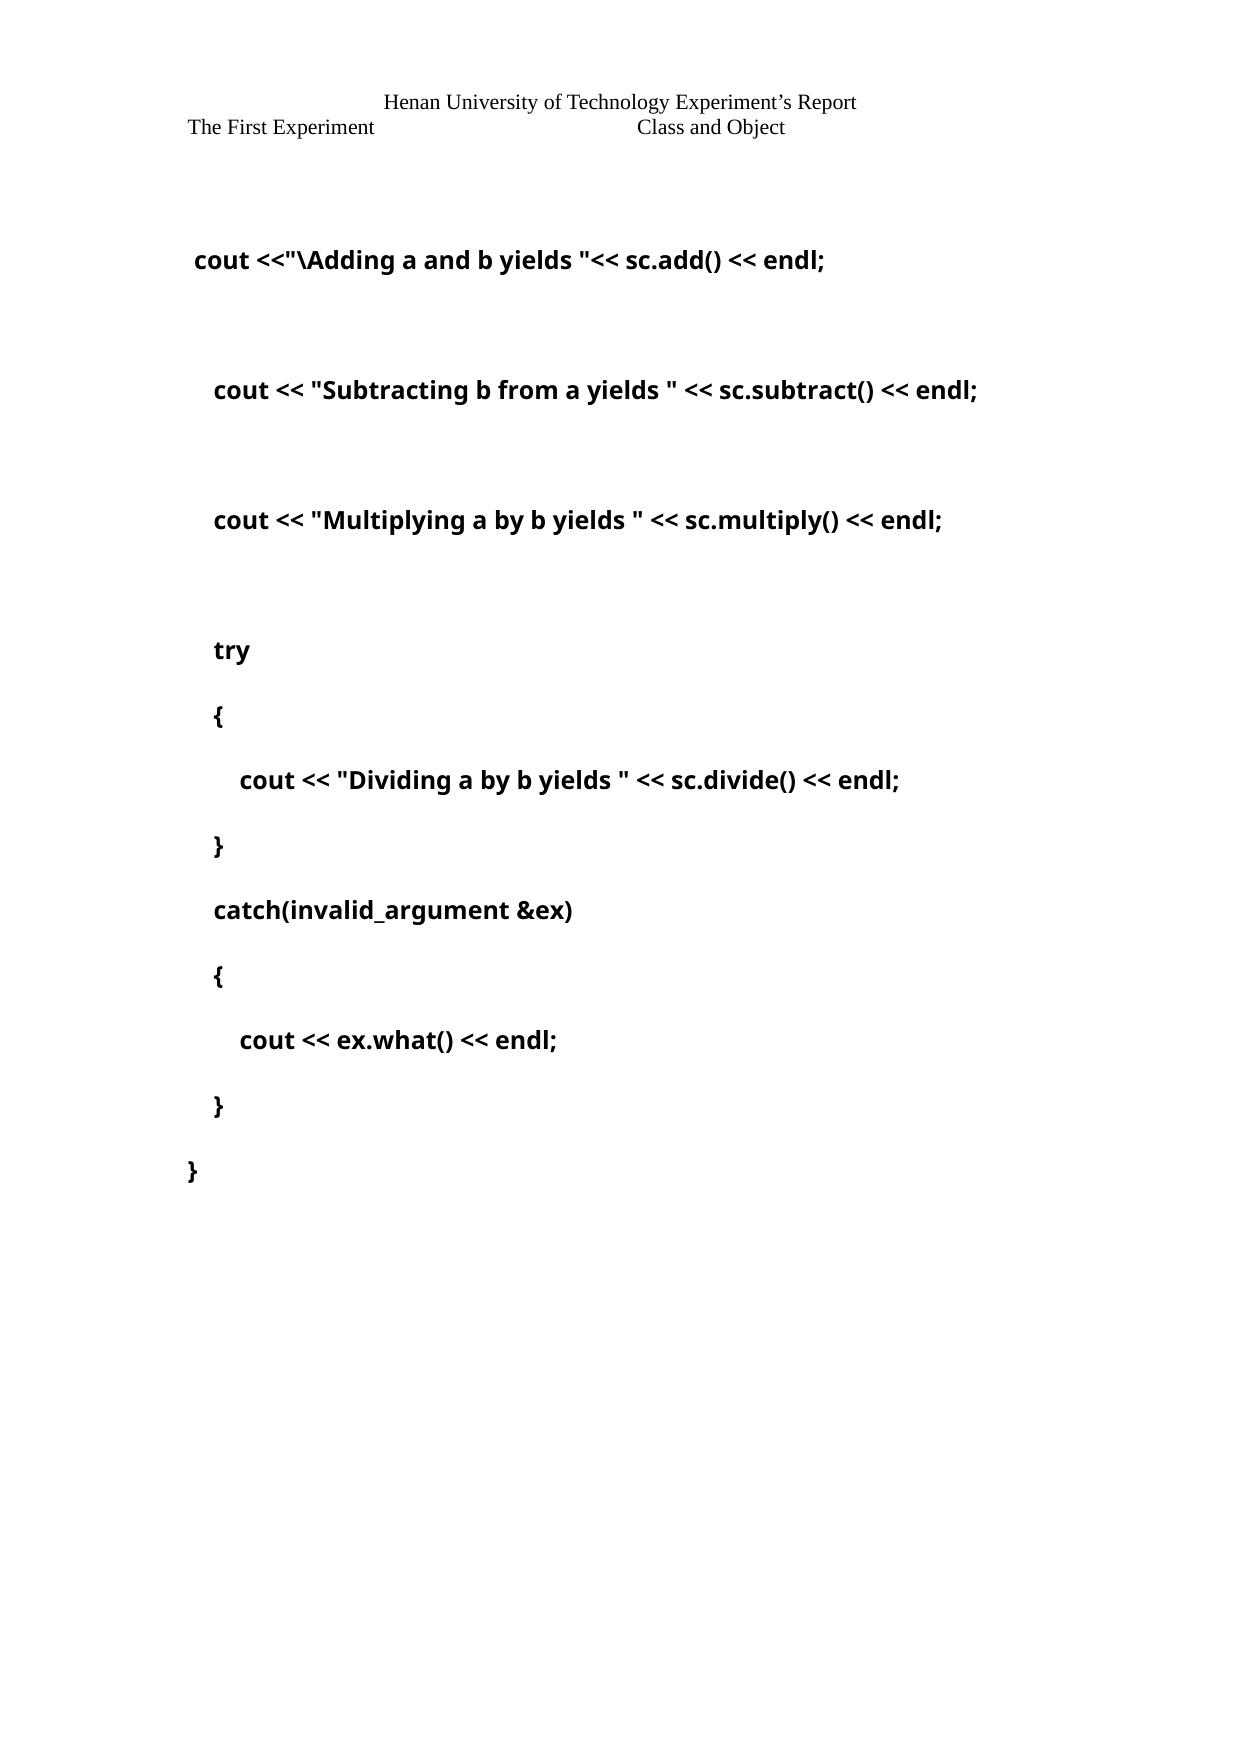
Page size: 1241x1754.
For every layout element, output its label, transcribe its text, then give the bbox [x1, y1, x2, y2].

text } [187, 812, 1053, 877]
text } [187, 1072, 1053, 1137]
text cout << ex.what() << endl; [187, 1007, 1053, 1072]
text try [187, 617, 1053, 682]
text } [187, 1137, 1053, 1202]
text cout << "Multiplying a by b yields " << sc.multiply() << endl; [187, 487, 1053, 552]
text cout <<"\Adding a and b yields "<< sc.add() << endl; [187, 227, 1053, 292]
text { [187, 942, 1053, 1007]
text { [187, 682, 1053, 747]
text catch(invalid_argument &ex) [187, 877, 1053, 942]
text cout << "Subtracting b from a yields " << sc.subtract() << endl; [187, 357, 1053, 422]
text cout << "Dividing a by b yields " << sc.divide() << endl; [187, 747, 1053, 812]
